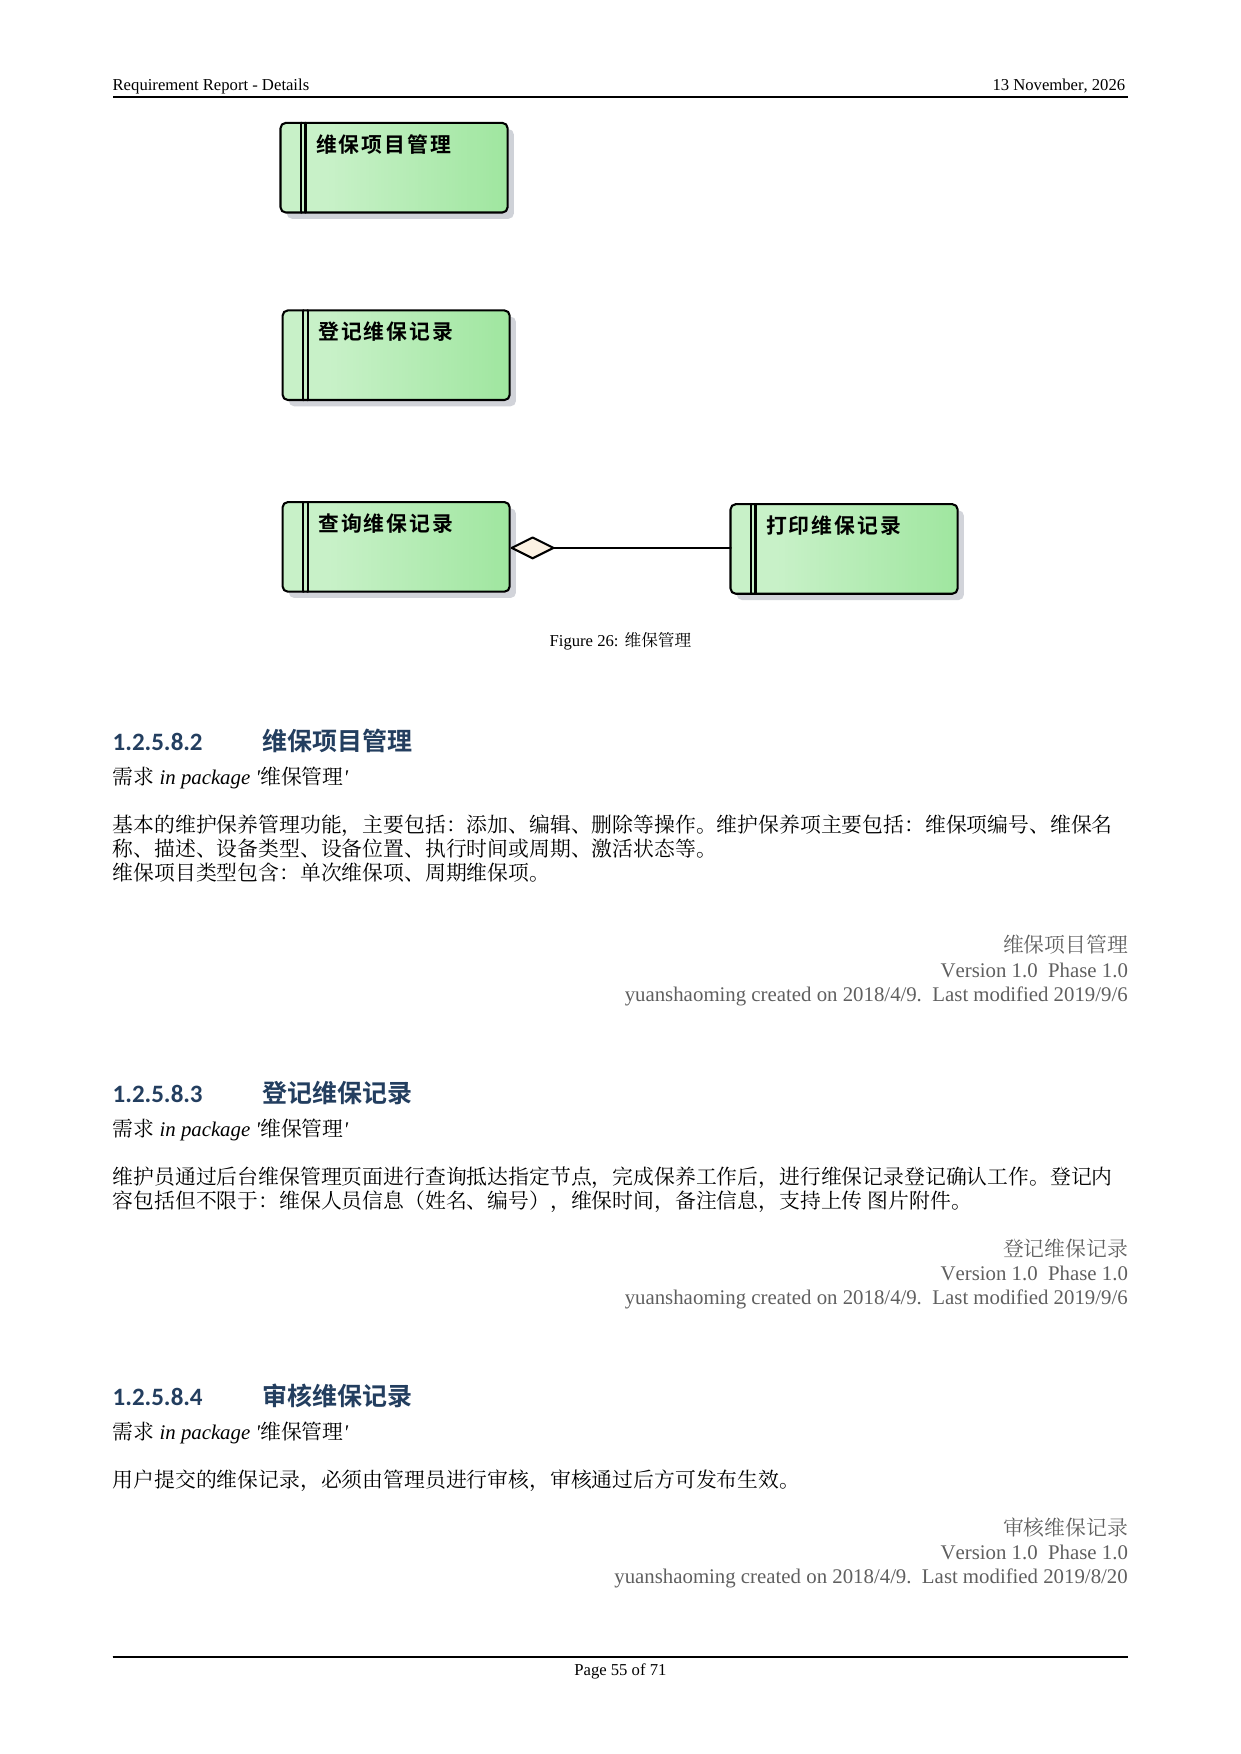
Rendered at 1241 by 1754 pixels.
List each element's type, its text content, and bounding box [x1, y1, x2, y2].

subtitle 维保项目管理 [112, 726, 1128, 757]
text 维保项目类型包含：单次维保项、周期维保项。 [112, 861, 1128, 885]
text yuanshaoming created on 2018/4/9. Last modified 2019/8/20 [112, 1564, 1128, 1588]
text 用户提交的维保记录，必须由管理员进行审核，审核通过后方可发布生效。 [112, 1468, 1128, 1492]
text Version 1.0 Phase 1.0 [112, 957, 1128, 982]
text yuanshaoming created on 2018/4/9. Last modified 2019/9/6 [112, 1285, 1128, 1309]
text 基本的维护保养管理功能，主要包括：添加、编辑、删除等操作。维护保养项主要包括：维保项编号、维保名称、描述、设备类型、设备位置、执行时间或周期、激活状态等。 [112, 813, 1128, 861]
text 登记维保记录 [112, 1237, 1128, 1261]
text 维保管理 [112, 630, 1128, 649]
text 维护员通过后台维保管理页面进行查询抵达指定节点，完成保养工作后，进行维保记录登记确认工作。登记内容包括但不限于：维保人员信息（姓名、编号），维保时间，备注信息，支持上传 图片附件。 [112, 1165, 1128, 1213]
text 审核维保记录 [112, 1516, 1128, 1540]
subtitle 登记维保记录 [112, 1078, 1128, 1108]
text 需求 in package '维保管理' [112, 765, 1128, 789]
text yuanshaoming created on 2018/4/9. Last modified 2019/9/6 [112, 982, 1128, 1006]
text 需求 in package '维保管理' [112, 1117, 1128, 1141]
text 维保项目管理 [112, 933, 1128, 957]
subtitle 审核维保记录 [112, 1381, 1128, 1412]
text Version 1.0 Phase 1.0 [112, 1261, 1128, 1285]
text 需求 in package '维保管理' [112, 1420, 1128, 1444]
text Version 1.0 Phase 1.0 [112, 1540, 1128, 1564]
